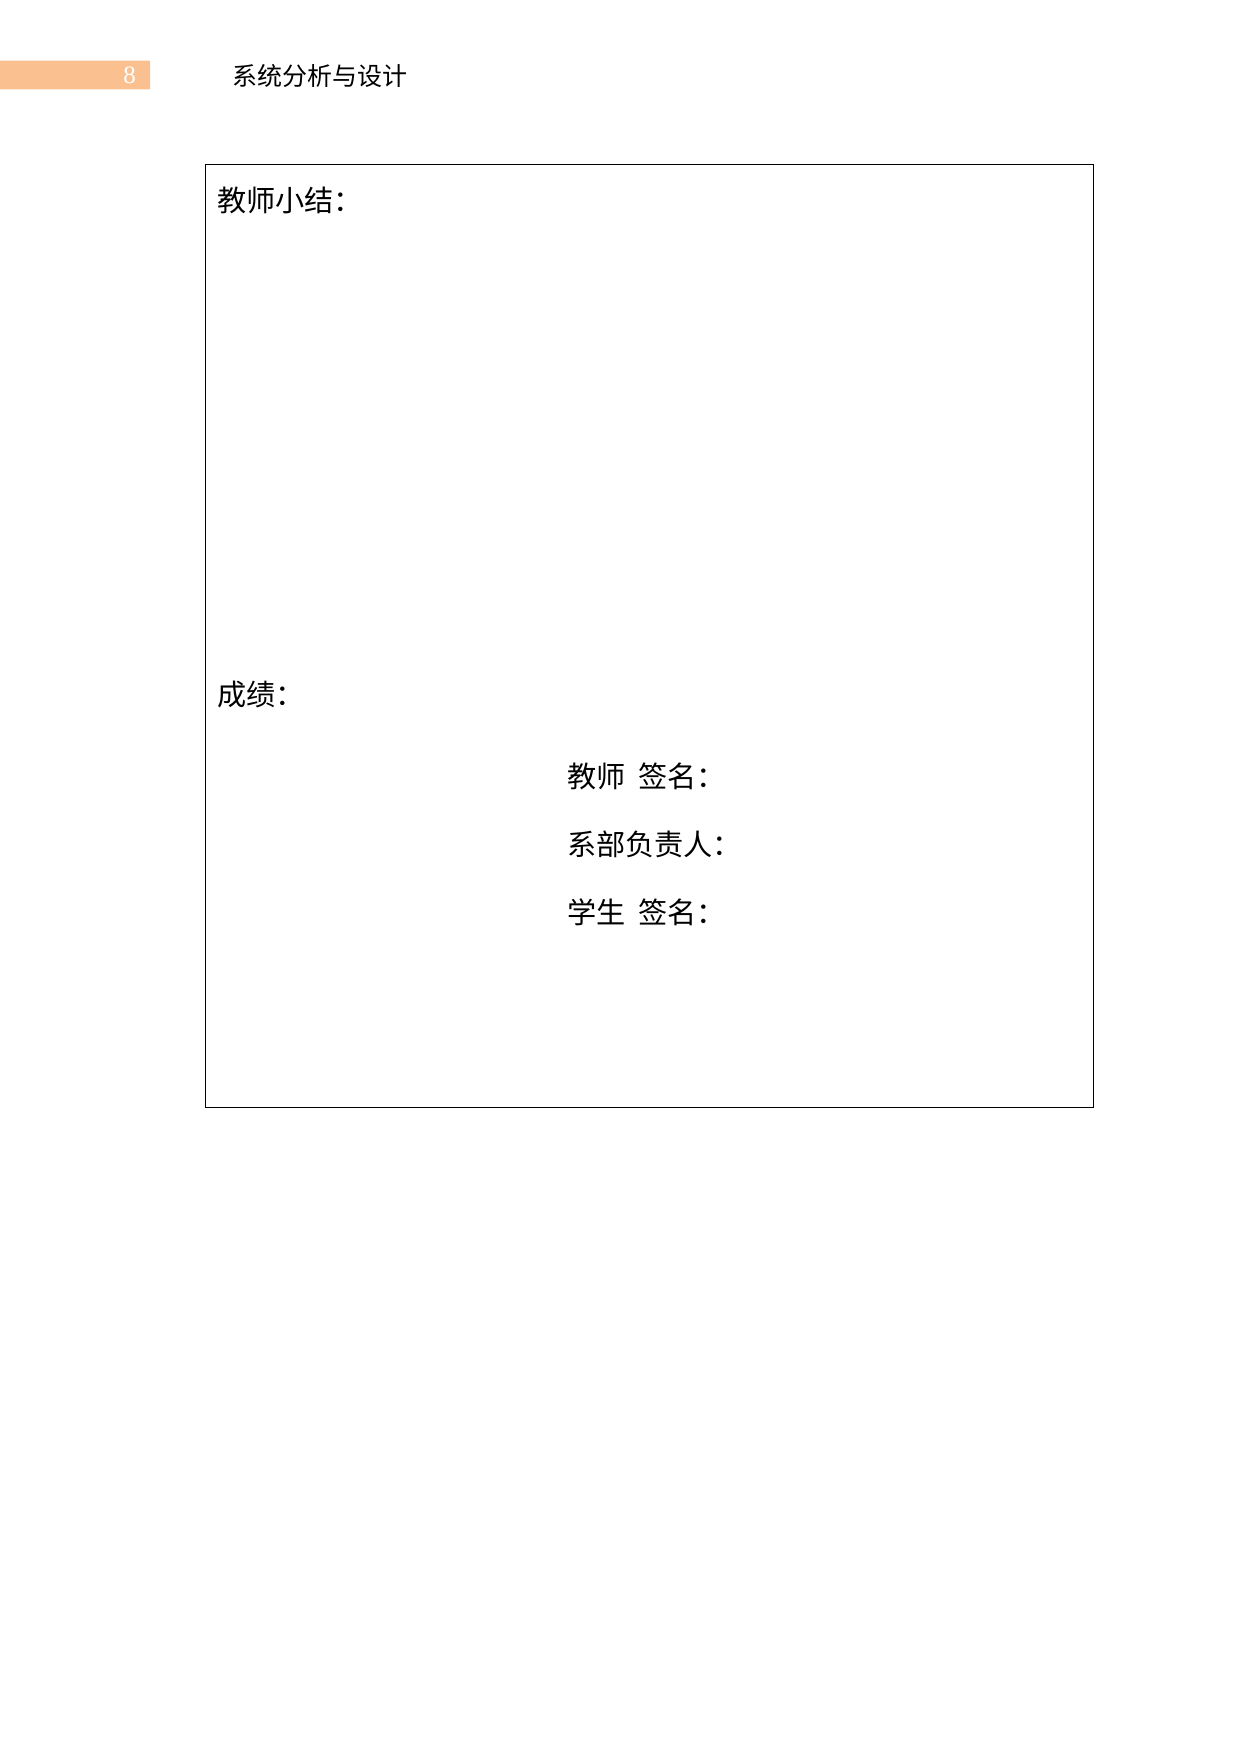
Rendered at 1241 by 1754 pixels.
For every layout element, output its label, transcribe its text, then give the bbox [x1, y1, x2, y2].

table_cell 教师小结： 成绩： 教师 签名： 系部负责人： 学生 签名： [206, 165, 1093, 1107]
